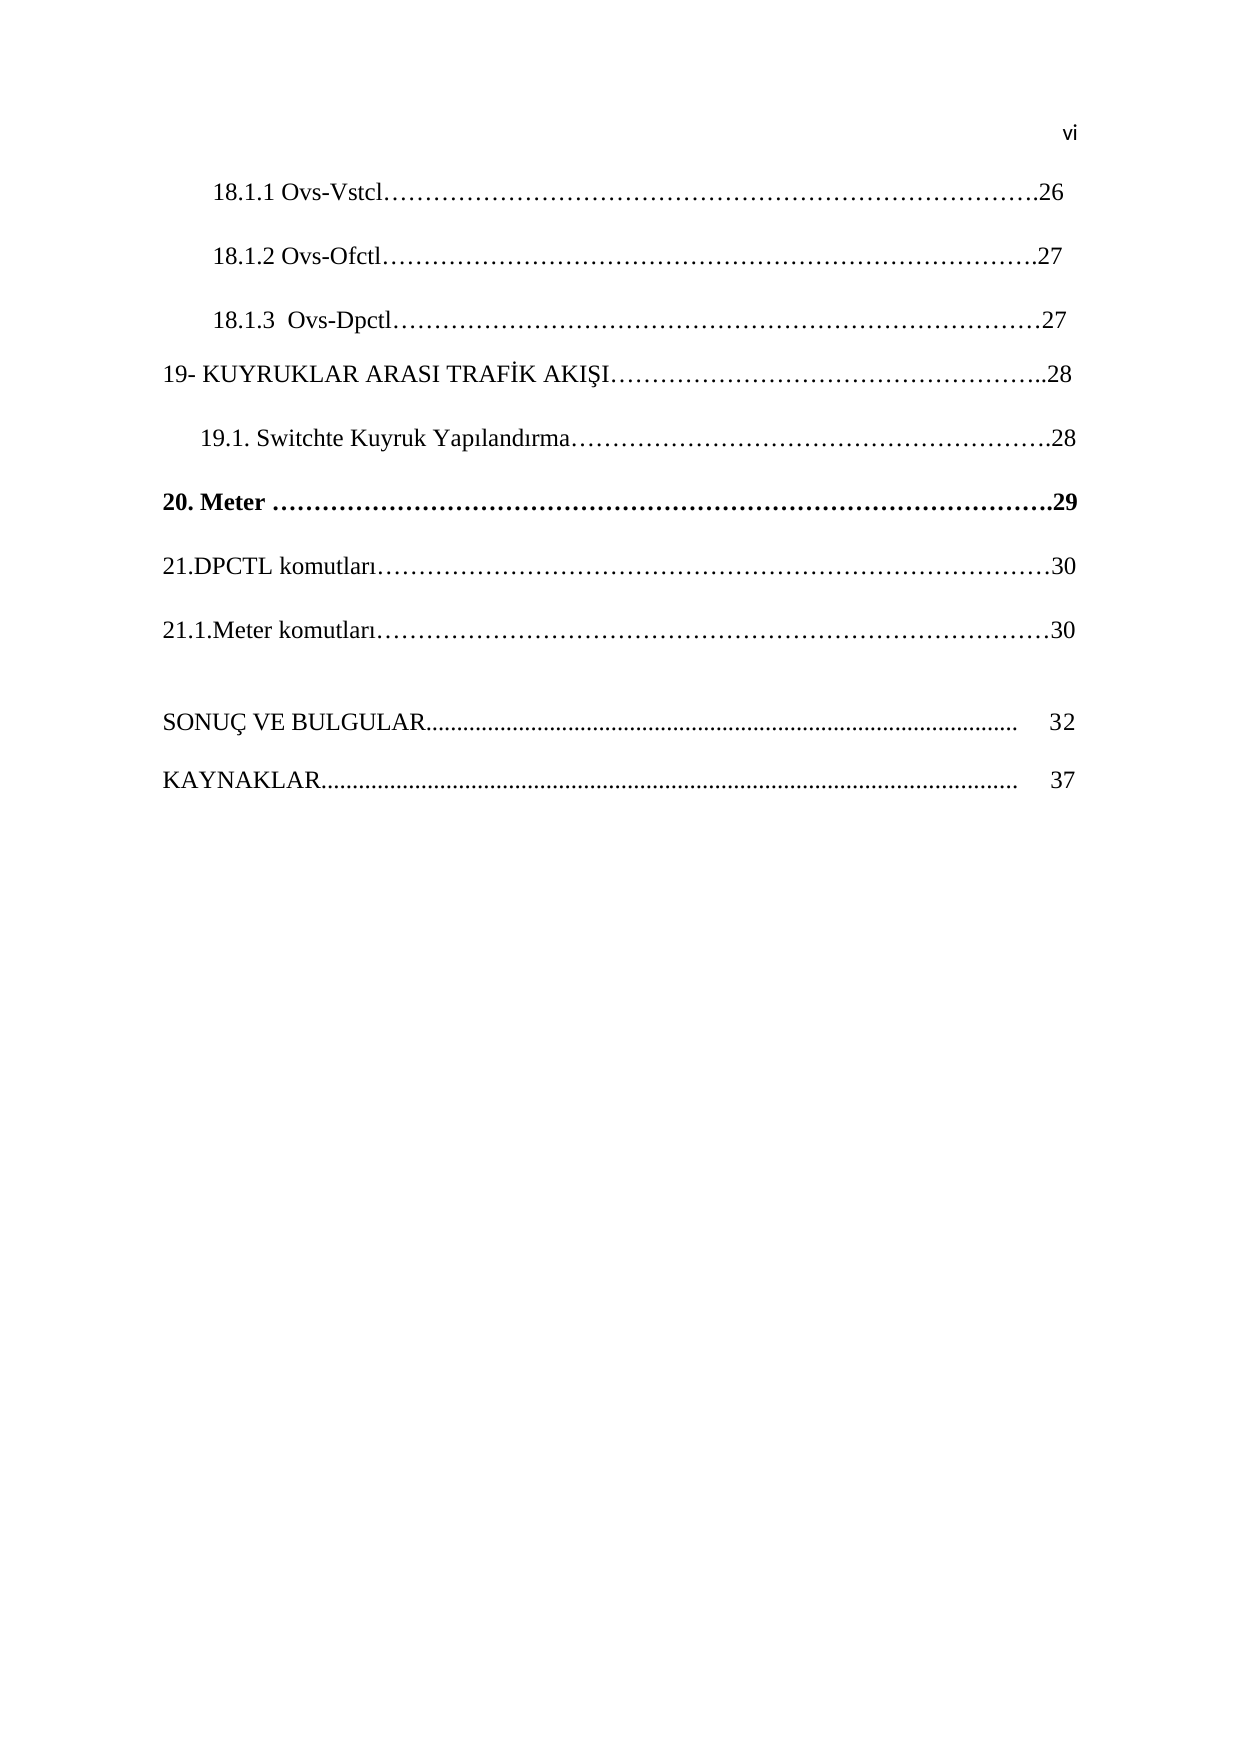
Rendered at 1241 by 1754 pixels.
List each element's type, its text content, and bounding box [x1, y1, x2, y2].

text 20. Meter ………………………………………………………………………………….29 [162, 487, 1078, 516]
text 18.1.1 Ovs-Vstcl…………………………………………………………………….26 [162, 177, 1078, 206]
text KAYNAKLAR 37 [162, 765, 1078, 794]
text SONUÇ VE BULGULAR 32 [162, 707, 1078, 736]
text 21.1.Meter komutları………………………………………………………………………30 [162, 615, 1078, 643]
list Ovs-Dpctl……………………………………………………………………27 [212, 305, 1078, 334]
text 18.1.2 Ovs-Ofctl…………………………………………………………………….27 [162, 241, 1078, 270]
text 21.DPCTL komutları………………………………………………………………………30 [162, 551, 1078, 579]
text 19.1. Switchte Kuyruk Yapılandırma………………………………………………….28 [162, 423, 1078, 452]
text 19- KUYRUKLAR ARASI TRAFİK AKIŞI……………………………………………..28 [162, 359, 1078, 388]
